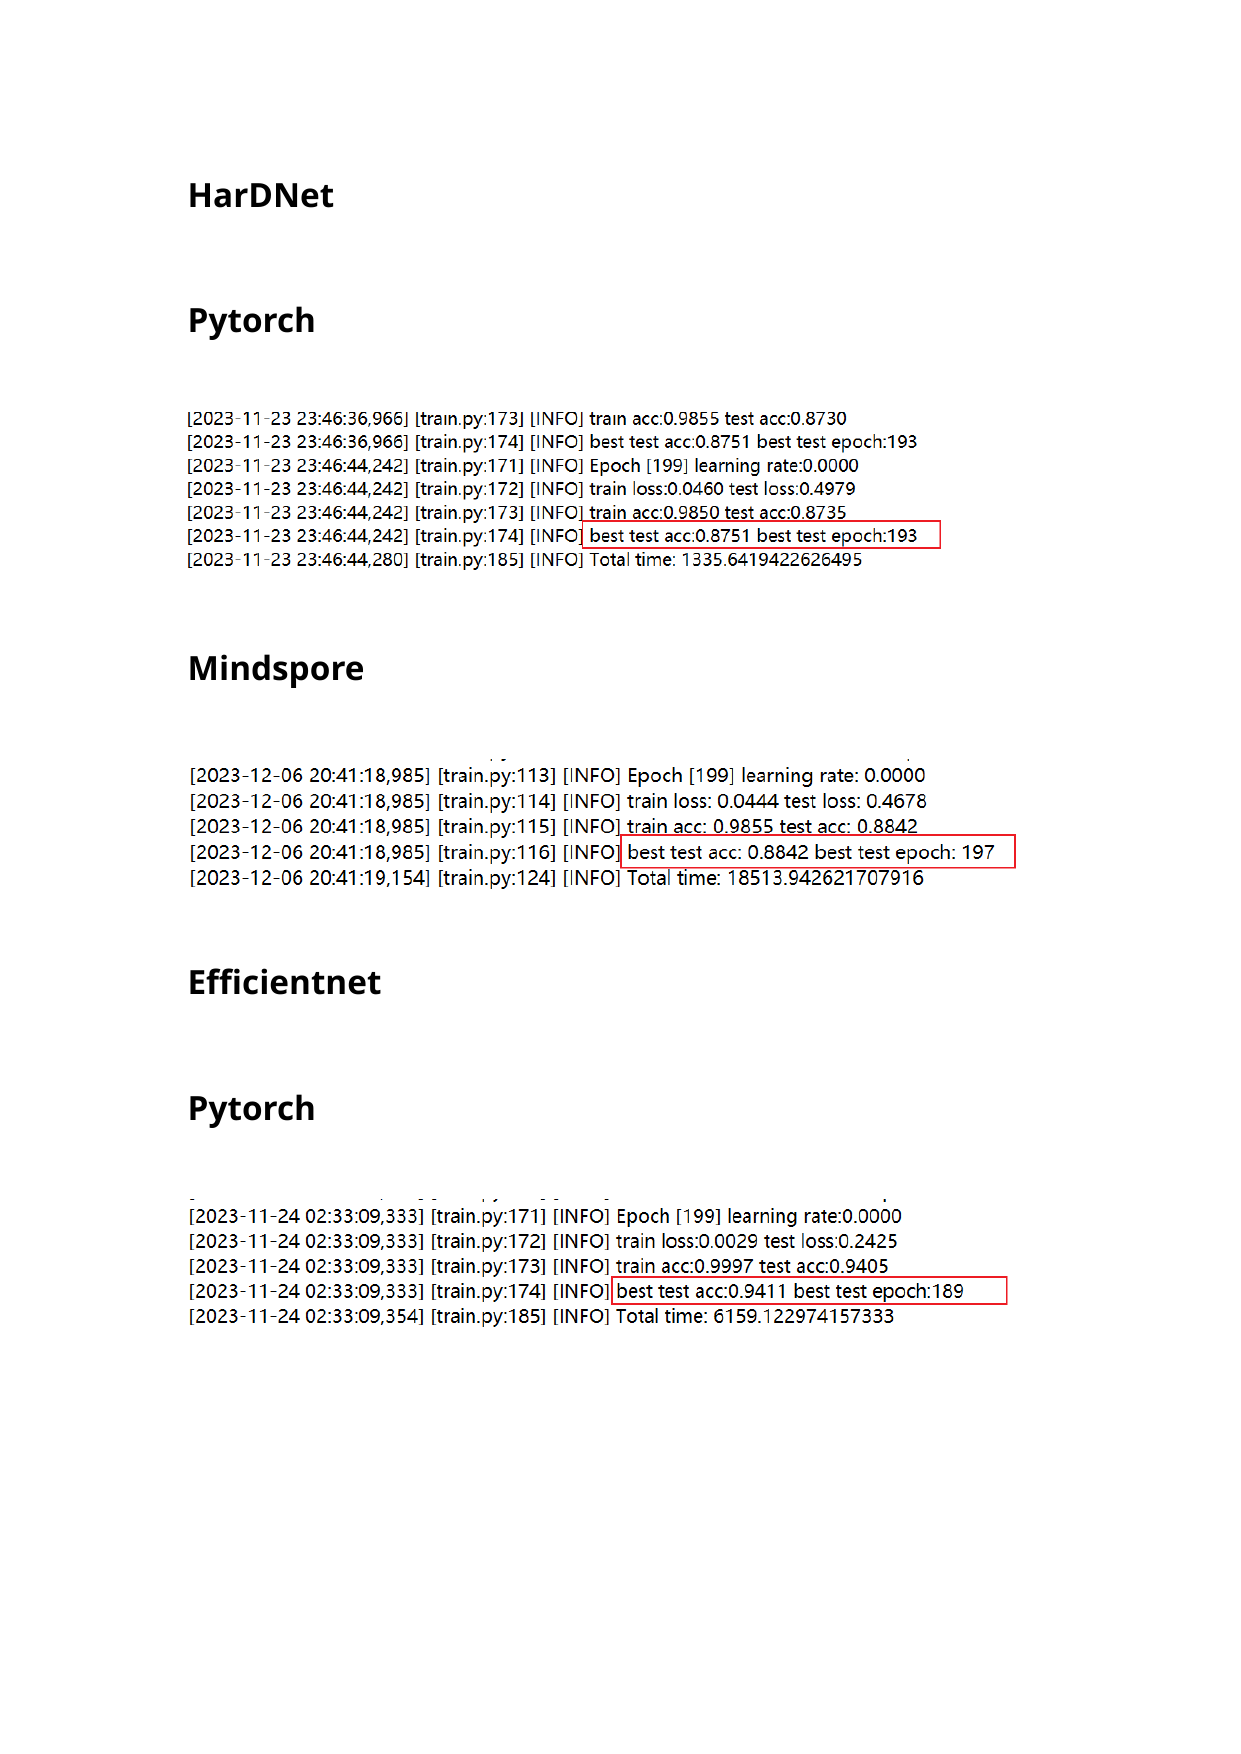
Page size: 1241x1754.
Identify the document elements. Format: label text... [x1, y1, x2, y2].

subtitle HarDNet [187, 162, 1053, 227]
picture [187, 412, 998, 580]
subtitle Pytorch [187, 1074, 1053, 1139]
picture [187, 759, 1053, 905]
subtitle Pytorch [187, 287, 1053, 352]
subtitle Mindspore [187, 634, 1053, 699]
picture [187, 1199, 1053, 1337]
subtitle Efficientnet [187, 949, 1053, 1014]
